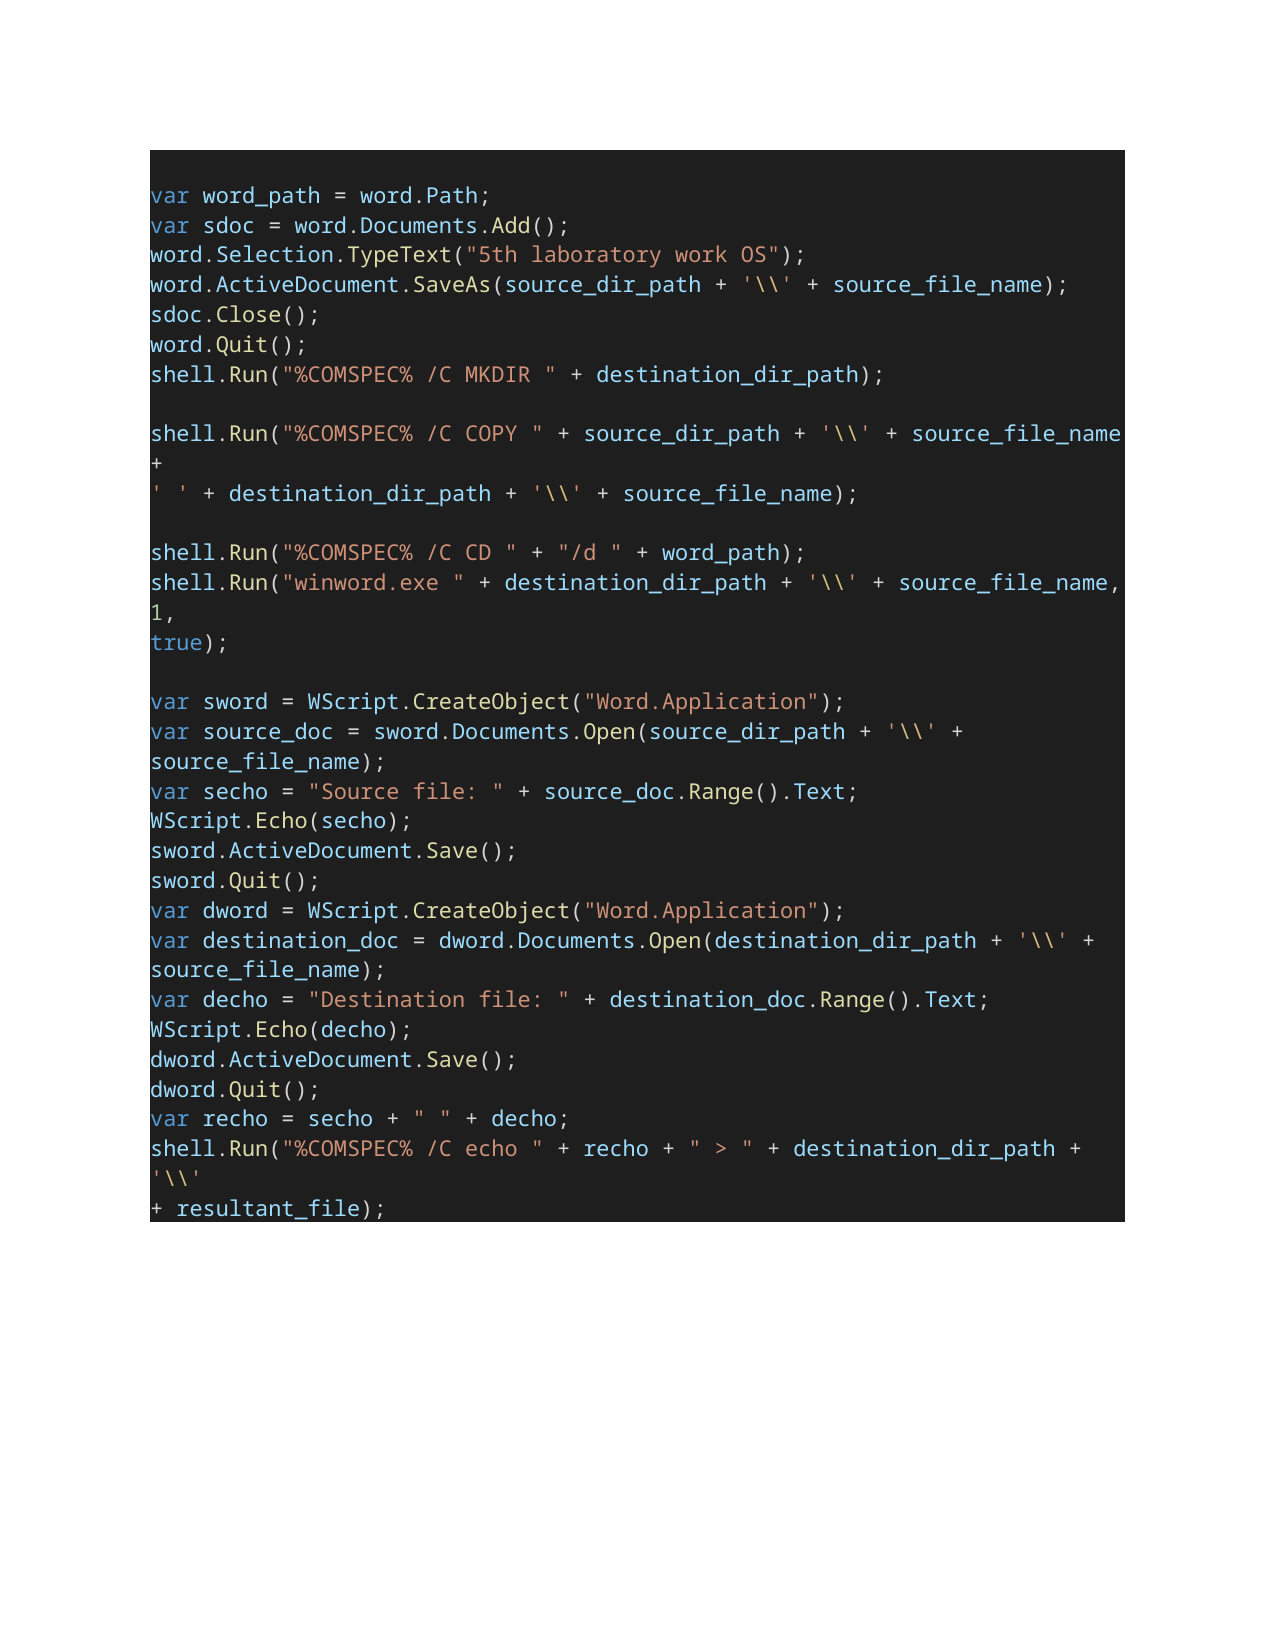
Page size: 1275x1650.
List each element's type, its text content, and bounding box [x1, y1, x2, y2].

text shell.Run("%COMSPEC% /C CD " + "/d " + word_path); [150, 537, 1125, 567]
text var sword = WScript.CreateObject("Word.Application"); [150, 686, 1125, 716]
text var destination_doc = dword.Documents.Open(destination_dir_path + '\\' + [150, 924, 1125, 954]
text word.Quit(); [150, 329, 1125, 358]
text source_file_name); [150, 746, 1125, 776]
text word.Selection.TypeText("5th laboratory work OS"); [150, 239, 1125, 269]
text sdoc.Close(); [150, 299, 1125, 329]
text shell.Run("%COMSPEC% /C echo " + recho + " > " + destination_dir_path + '\\' [150, 1133, 1125, 1193]
text shell.Run("%COMSPEC% /C MKDIR " + destination_dir_path); [150, 358, 1125, 388]
text true); [150, 627, 1125, 656]
text WScript.Echo(secho); [150, 805, 1125, 835]
text var source_doc = sword.Documents.Open(source_dir_path + '\\' + [150, 716, 1125, 746]
text var word_path = word.Path; [150, 180, 1125, 209]
text var sdoc = word.Documents.Add(); [150, 209, 1125, 239]
text sword.Quit(); [150, 865, 1125, 895]
text var recho = secho + " " + decho; [150, 1103, 1125, 1133]
text source_file_name); [150, 954, 1125, 984]
text word.ActiveDocument.SaveAs(source_dir_path + '\\' + source_file_name); [150, 269, 1125, 299]
text var secho = "Source file: " + source_doc.Range().Text; [150, 776, 1125, 805]
text dword.ActiveDocument.Save(); [150, 1044, 1125, 1073]
text + resultant_file); [150, 1193, 1125, 1222]
text shell.Run("winword.exe " + destination_dir_path + '\\' + source_file_name, 1, [150, 567, 1125, 627]
text shell.Run("%COMSPEC% /C COPY " + source_dir_path + '\\' + source_file_name + [150, 418, 1125, 478]
text var decho = "Destination file: " + destination_doc.Range().Text; [150, 984, 1125, 1014]
text sword.ActiveDocument.Save(); [150, 835, 1125, 865]
text WScript.Echo(decho); [150, 1014, 1125, 1044]
text var dword = WScript.CreateObject("Word.Application"); [150, 895, 1125, 924]
text dword.Quit(); [150, 1073, 1125, 1103]
text ' ' + destination_dir_path + '\\' + source_file_name); [150, 478, 1125, 507]
